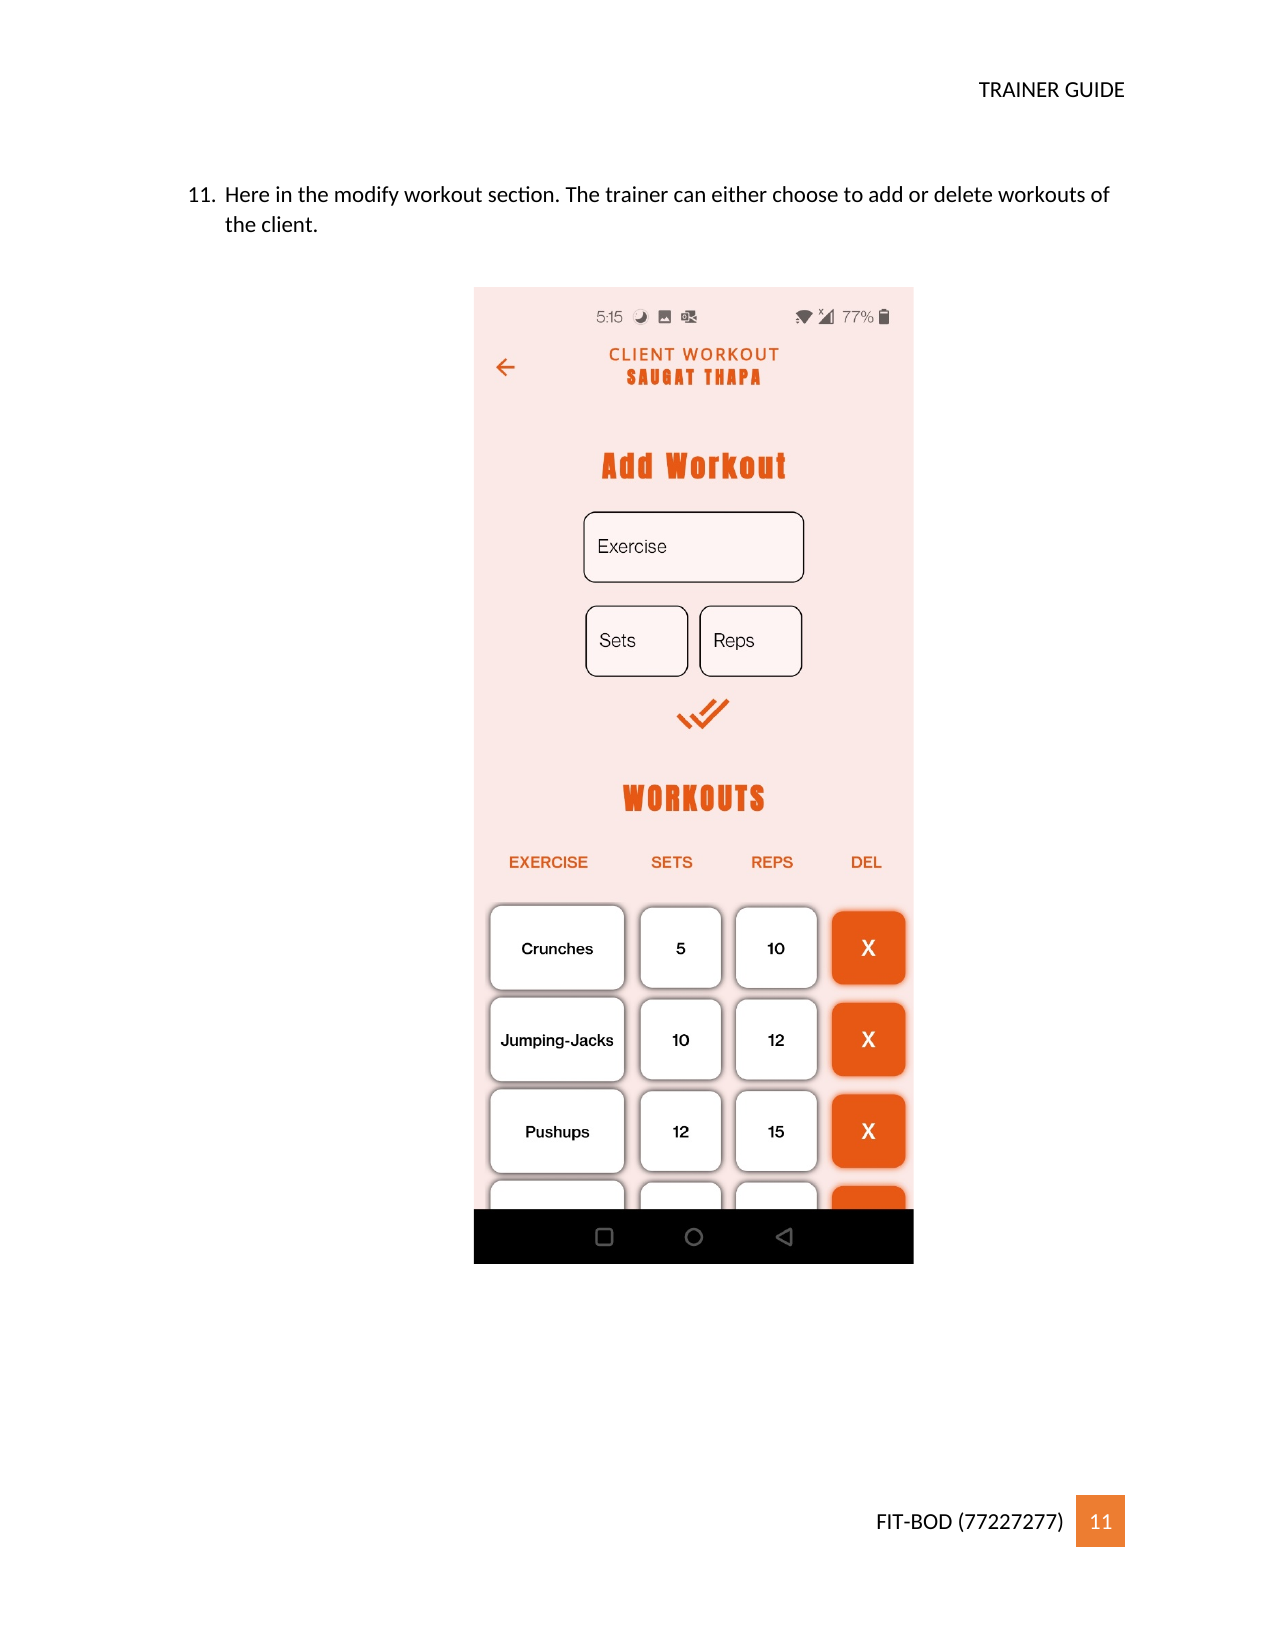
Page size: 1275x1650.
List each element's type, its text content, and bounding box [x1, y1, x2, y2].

picture [473, 287, 914, 1264]
list Here in the modify workout section. The trainer can either choose to add or delete workouts of the client. [187, 180, 1125, 238]
